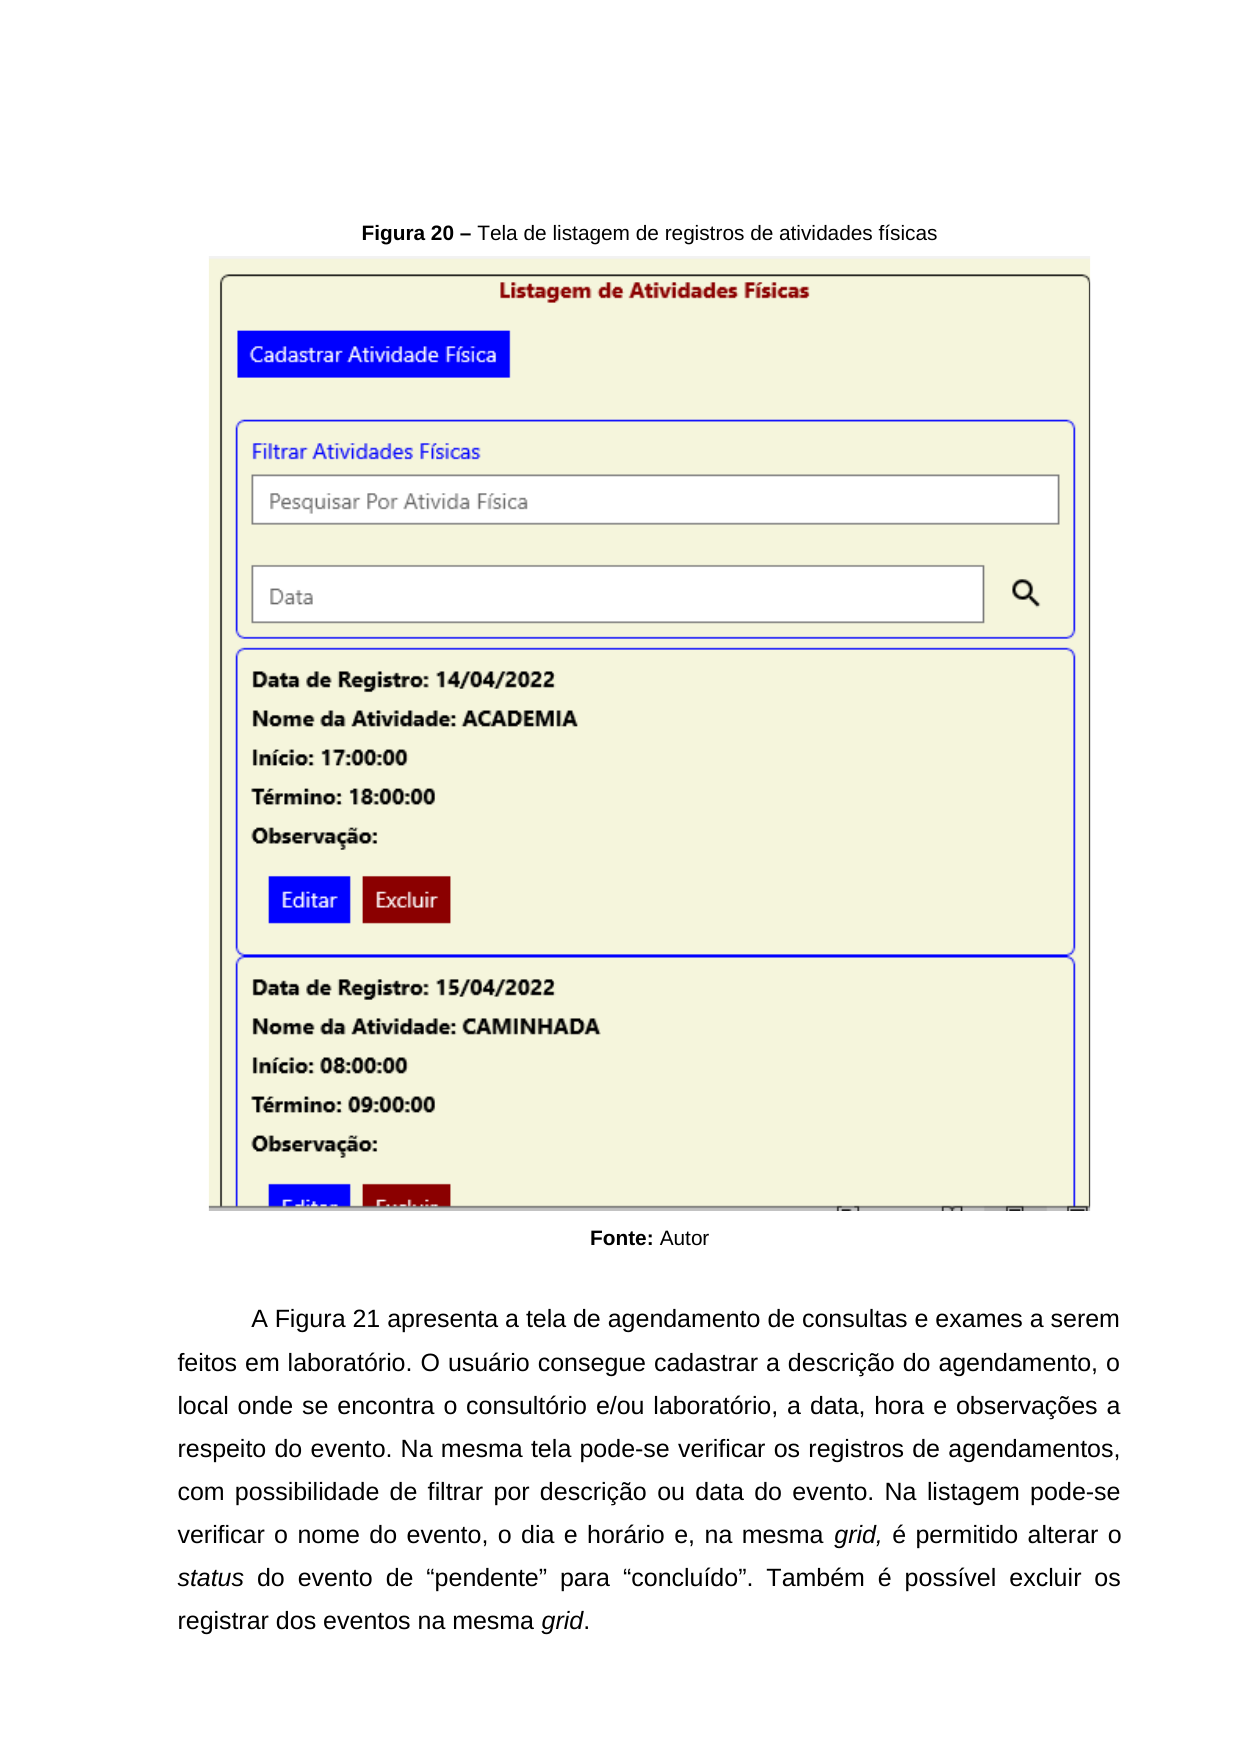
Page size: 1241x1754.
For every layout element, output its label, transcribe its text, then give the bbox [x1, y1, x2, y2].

picture [208, 256, 1091, 1211]
text Fonte: Autor [177, 1225, 1122, 1249]
text A Figura 21 apresenta a tela de agendamento de consultas e exames a serem feitos em laboratório. O usuário consegue cadastrar a descrição do agendamento, o local onde se encontra o consultório e/ou laboratório, a data, hora e observações a respeito do evento. Na mesma tela pode-se verificar os registros de agendamentos, com possibilidade de filtrar por descrição ou data do evento. Na listagem pode-se verificar o nome do evento, o dia e horário e, na mesma grid, é permitido alterar o status do evento de “pendente” para “concluído”. Também é possível excluir os registrar dos eventos na mesma grid. [177, 1304, 1122, 1635]
text Figura 20 – Tela de listagem de registros de atividades físicas [177, 220, 1122, 244]
